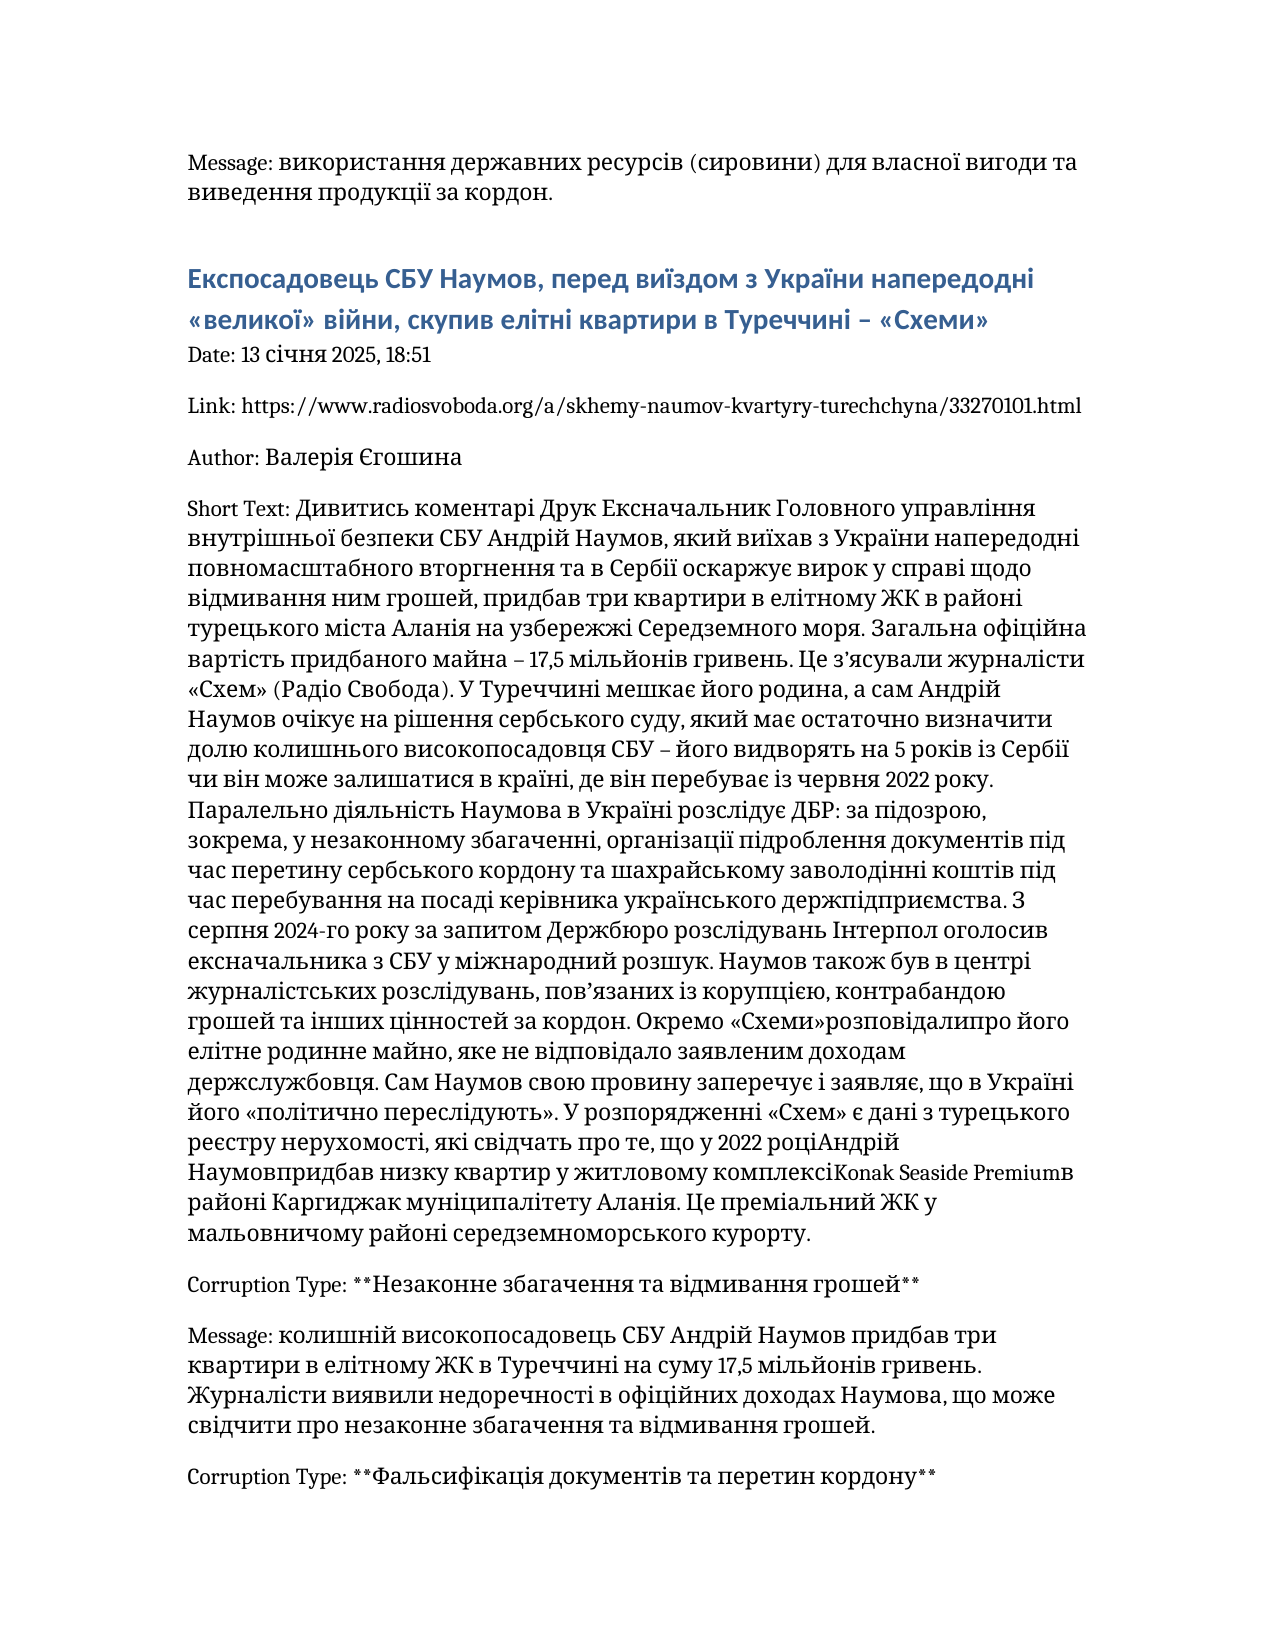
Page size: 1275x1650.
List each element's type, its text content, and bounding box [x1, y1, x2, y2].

text Short Text: Дивитись коментарі Друк Ексначальник Головного управління внутрішньої безпеки СБУ Андрій Наумов, який виїхав з України напередодні повномасштабного вторгнення та в Сербії оскаржує вирок у справі щодо відмивання ним грошей, придбав три квартири в елітному ЖК в районі турецького міста Аланія на узбережжі Середземного моря. Загальна офіційна вартість придбаного майна – 17,5 мільйонів гривень. Це з’ясували журналісти «Схем» (Радіо Свобода). У Туреччині мешкає його родина, а сам Андрій Наумов очікує на рішення сербського суду, який має остаточно визначити долю колишнього високопосадовця СБУ – його видворять на 5 років із Сербії чи він може залишатися в країні, де він перебуває із червня 2022 року. Паралельно діяльність Наумова в Україні розслідує ДБР: за підозрою, зокрема, у незаконному збагаченні, організації підроблення документів під час перетину сербського кордону та шахрайському заволодінні коштів під час перебування на посаді керівника українського держпідприємства. З серпня 2024-го року за запитом Держбюро розслідувань Інтерпол оголосив ексначальника з СБУ у міжнародний розшук. Наумов також був в центрі журналістських розслідувань, повʼязаних із корупцією, контрабандою грошей та інших цінностей за кордон. Окремо «Схеми»розповідалипро його елітне родинне майно, яке не відповідало заявленим доходам держслужбовця. Сам Наумов свою провину заперечує і заявляє, що в Україні його «політично переслідують». У розпорядженні «Схем» є дані з турецького реєстру нерухомості, які свідчать про те, що у 2022 роціАндрій Наумовпридбав низку квартир у житловому комплексіKonak Seaside Premiumв районі Каргиджак муніципалітету Аланія. Це преміальний ЖК у мальовничому районі середземноморського курорту. [187, 495, 1087, 1247]
text Author: Валерія Єгошина [187, 444, 1087, 471]
text Corruption Type: **Фальсифікація документів та перетин кордону** [187, 1464, 1087, 1491]
text Corruption Type: **Незаконне збагачення та відмивання грошей** [187, 1271, 1087, 1298]
text Message: колишній високопосадовець СБУ Андрій Наумов придбав три квартири в елітному ЖК в Туреччині на суму 17,5 мільйонів гривень. Журналісти виявили недоречності в офіційних доходах Наумова, що може свідчити про незаконне збагачення та відмивання грошей. [187, 1322, 1087, 1439]
text Message: використання державних ресурсів (сировини) для власної вигоди та виведення продукції за кордон. [187, 150, 1087, 207]
text Date: 13 січня 2025, 18:51 [187, 342, 1087, 369]
subtitle Експосадовець СБУ Наумов, перед виїздом з України напередодні «великої» війни, скупив елітні квартири в Туреччині – «Схеми» [187, 260, 1087, 337]
text Link: https://www.radiosvoboda.org/a/skhemy-naumov-kvartyry-turechchyna/33270101.html [187, 393, 1087, 420]
